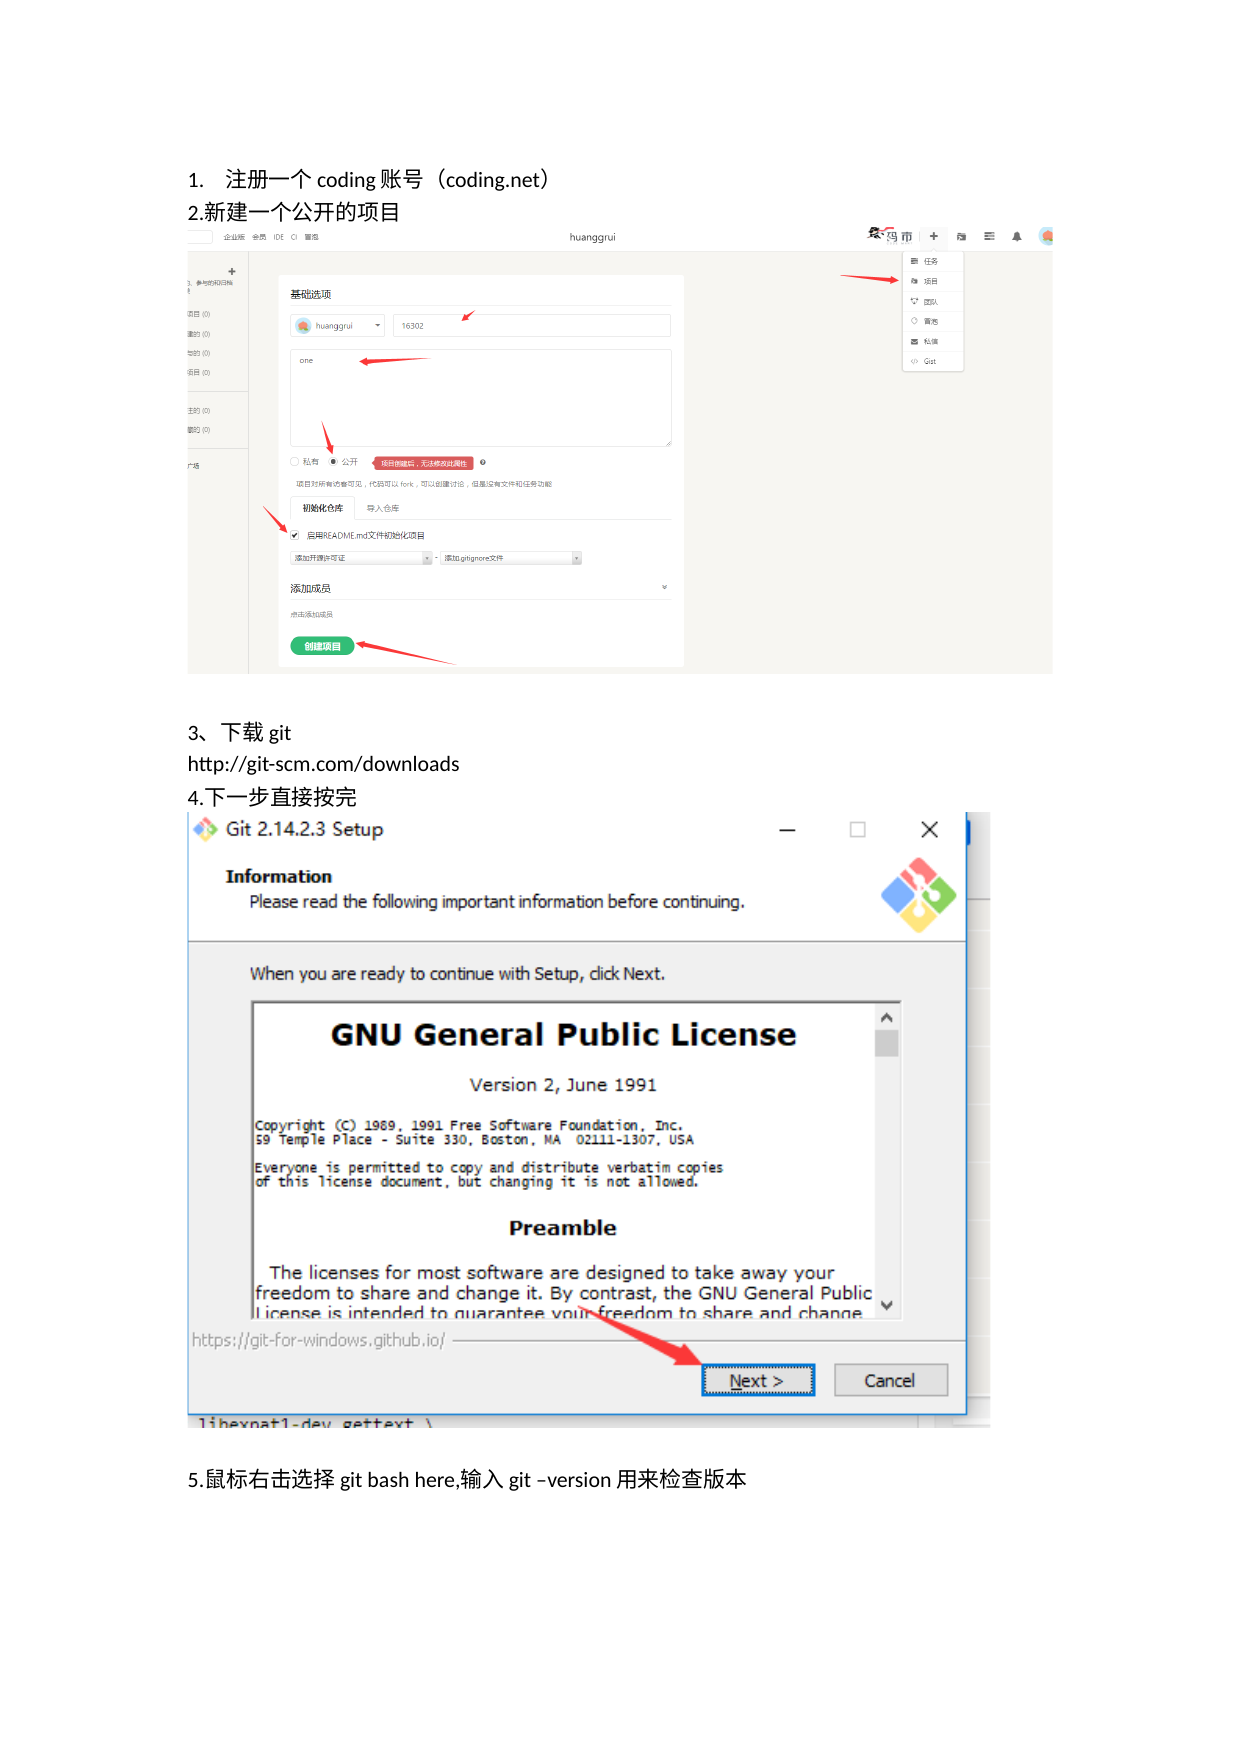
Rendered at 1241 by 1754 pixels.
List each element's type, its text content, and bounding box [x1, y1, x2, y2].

picture [187, 227, 1053, 674]
picture [187, 812, 991, 1428]
text 3、下载git [187, 714, 1053, 747]
text 4.下一步直接按完 [187, 779, 1053, 812]
text 2.新建一个公开的项目 [187, 194, 1053, 227]
list 注册一个coding账号（coding.net） [187, 162, 1053, 194]
text 5.鼠标右击选择git bash here,输入git –version用来检查版本 [187, 1462, 1053, 1494]
text http://git-scm.com/downloads [187, 747, 1053, 779]
